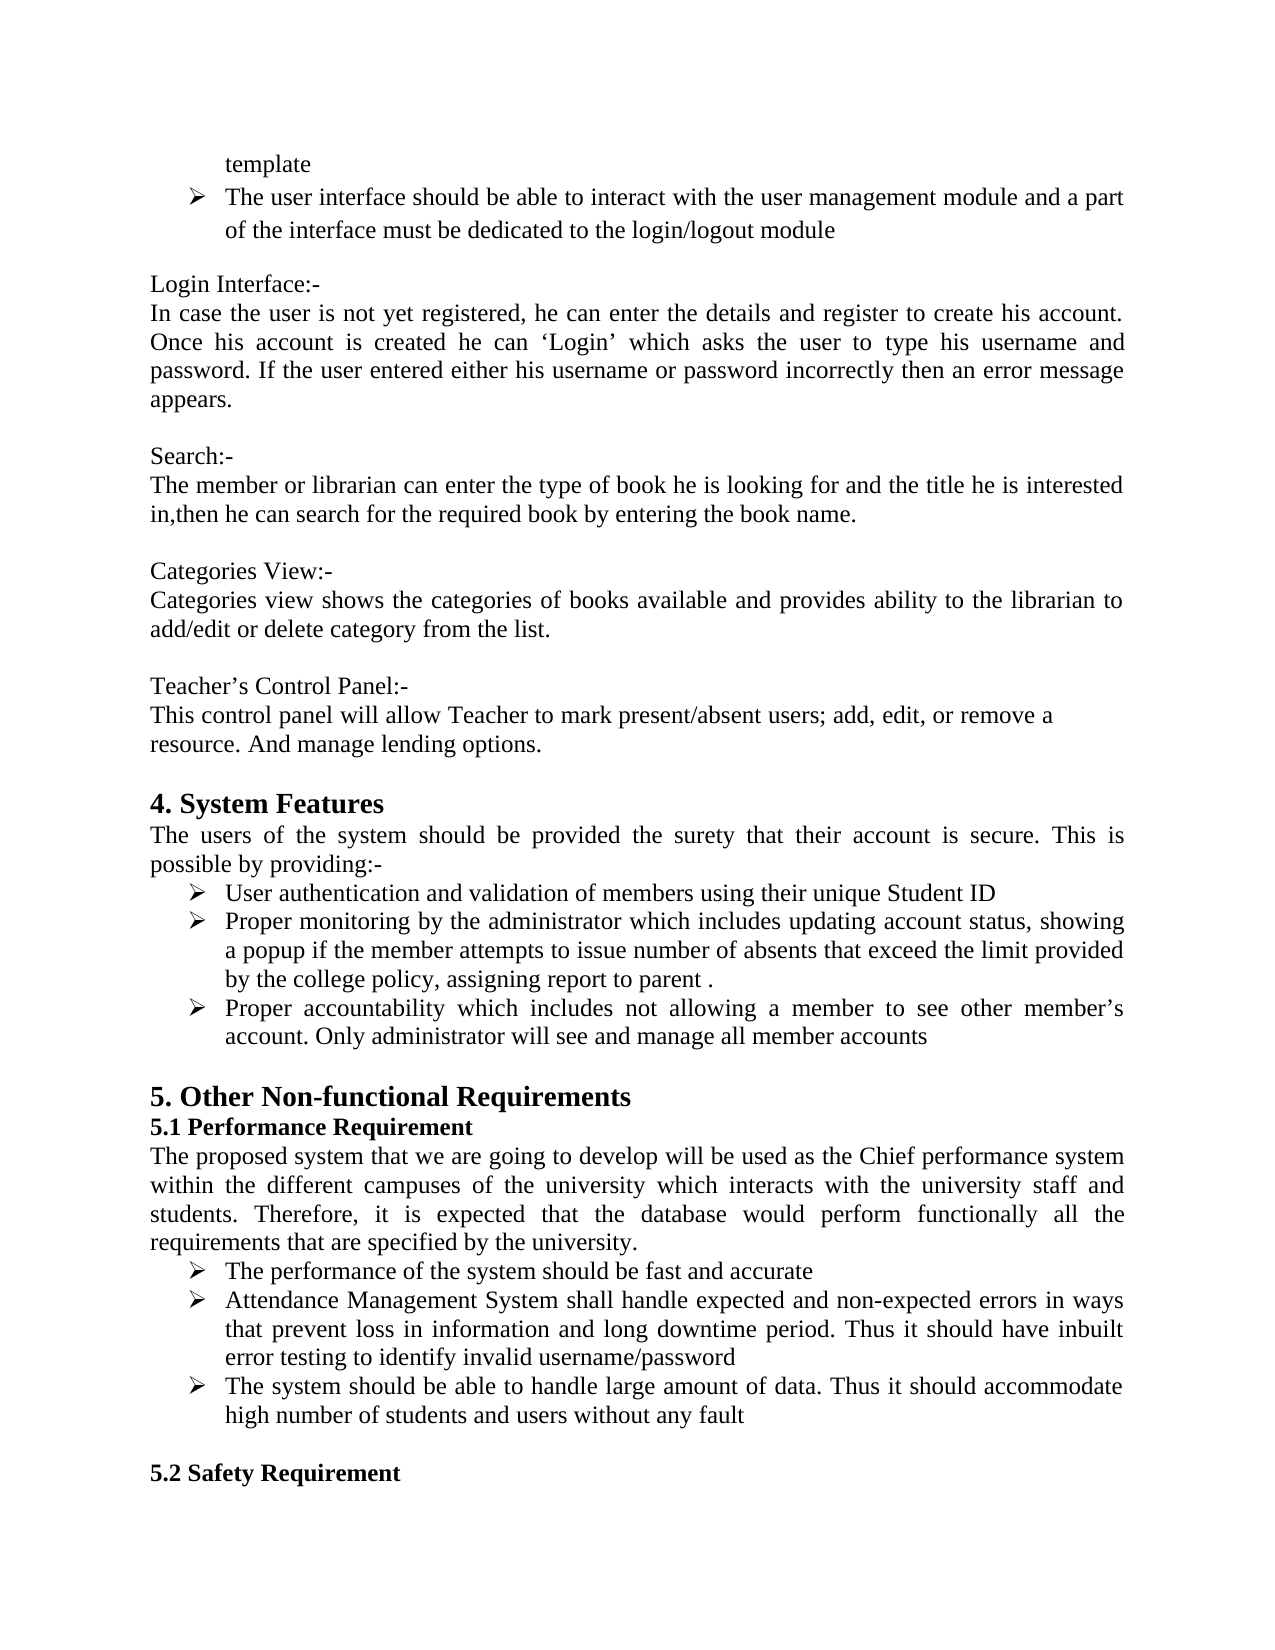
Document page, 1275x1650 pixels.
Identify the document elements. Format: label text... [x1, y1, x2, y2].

list Proper monitoring by the administrator which includes updating account status, showing a popup if the member attempts to issue number of absents that exceed the limit provided by the college policy, assigning report to parent . [187, 906, 1125, 993]
list User authentication and validation of members using their unique Student ID [187, 878, 1212, 906]
text Categories View:- [150, 556, 1212, 585]
subtitle System Features [150, 787, 1212, 820]
text Search:- [150, 442, 1212, 470]
subtitle Other Non-functional Requirements [150, 1079, 1212, 1113]
text Teacher’s Control Panel:- [150, 671, 1212, 700]
subtitle Performance Requirement [150, 1113, 1212, 1141]
text The users of the system should be provided the surety that their account is secure. This is possible by providing:- [150, 820, 1124, 878]
list Attendance Management System shall handle expected and non-expected errors in ways that prevent loss in information and long downtime period. Thus it should have inbuilt error testing to identify invalid username/password [187, 1285, 1125, 1371]
list Proper accountability which includes not allowing a member to see other member’s account. Only administrator will see and manage all member accounts [187, 993, 1125, 1050]
subtitle Safety Requirement [150, 1458, 1212, 1487]
text The proposed system that we are going to develop will be used as the Chief performance system within the different campuses of the university which interacts with the university staff and students. Therefore, it is expected that the database would perform functionally all the requirements that are specified by the university. [150, 1141, 1125, 1256]
text The member or librarian can enter the type of book he is looking for and the title he is interested in,then he can search for the required book by entering the book name. [150, 470, 1126, 528]
list The performance of the system should be fast and accurate [187, 1256, 1212, 1285]
text Categories view shows the categories of books available and provides ability to the librarian to add/edit or delete category from the list. [150, 585, 1126, 643]
text This control panel will allow Teacher to mark present/absent users; add, edit, or remove a resource. And manage lending options. [150, 700, 1126, 758]
text template [225, 149, 1212, 178]
list The user interface should be able to interact with the user management module and a part of the interface must be dedicated to the login/logout module [187, 182, 1125, 244]
text In case the user is not yet registered, he can enter the details and register to create his account. Once his account is created he can ‘Login’ which asks the user to type his username and password. If the user entered either his username or password incorrectly then an error message appears. [150, 298, 1125, 413]
list The system should be able to handle large amount of data. Thus it should accommodate high number of students and users without any fault [187, 1371, 1124, 1429]
text Login Interface:- [150, 269, 1212, 298]
